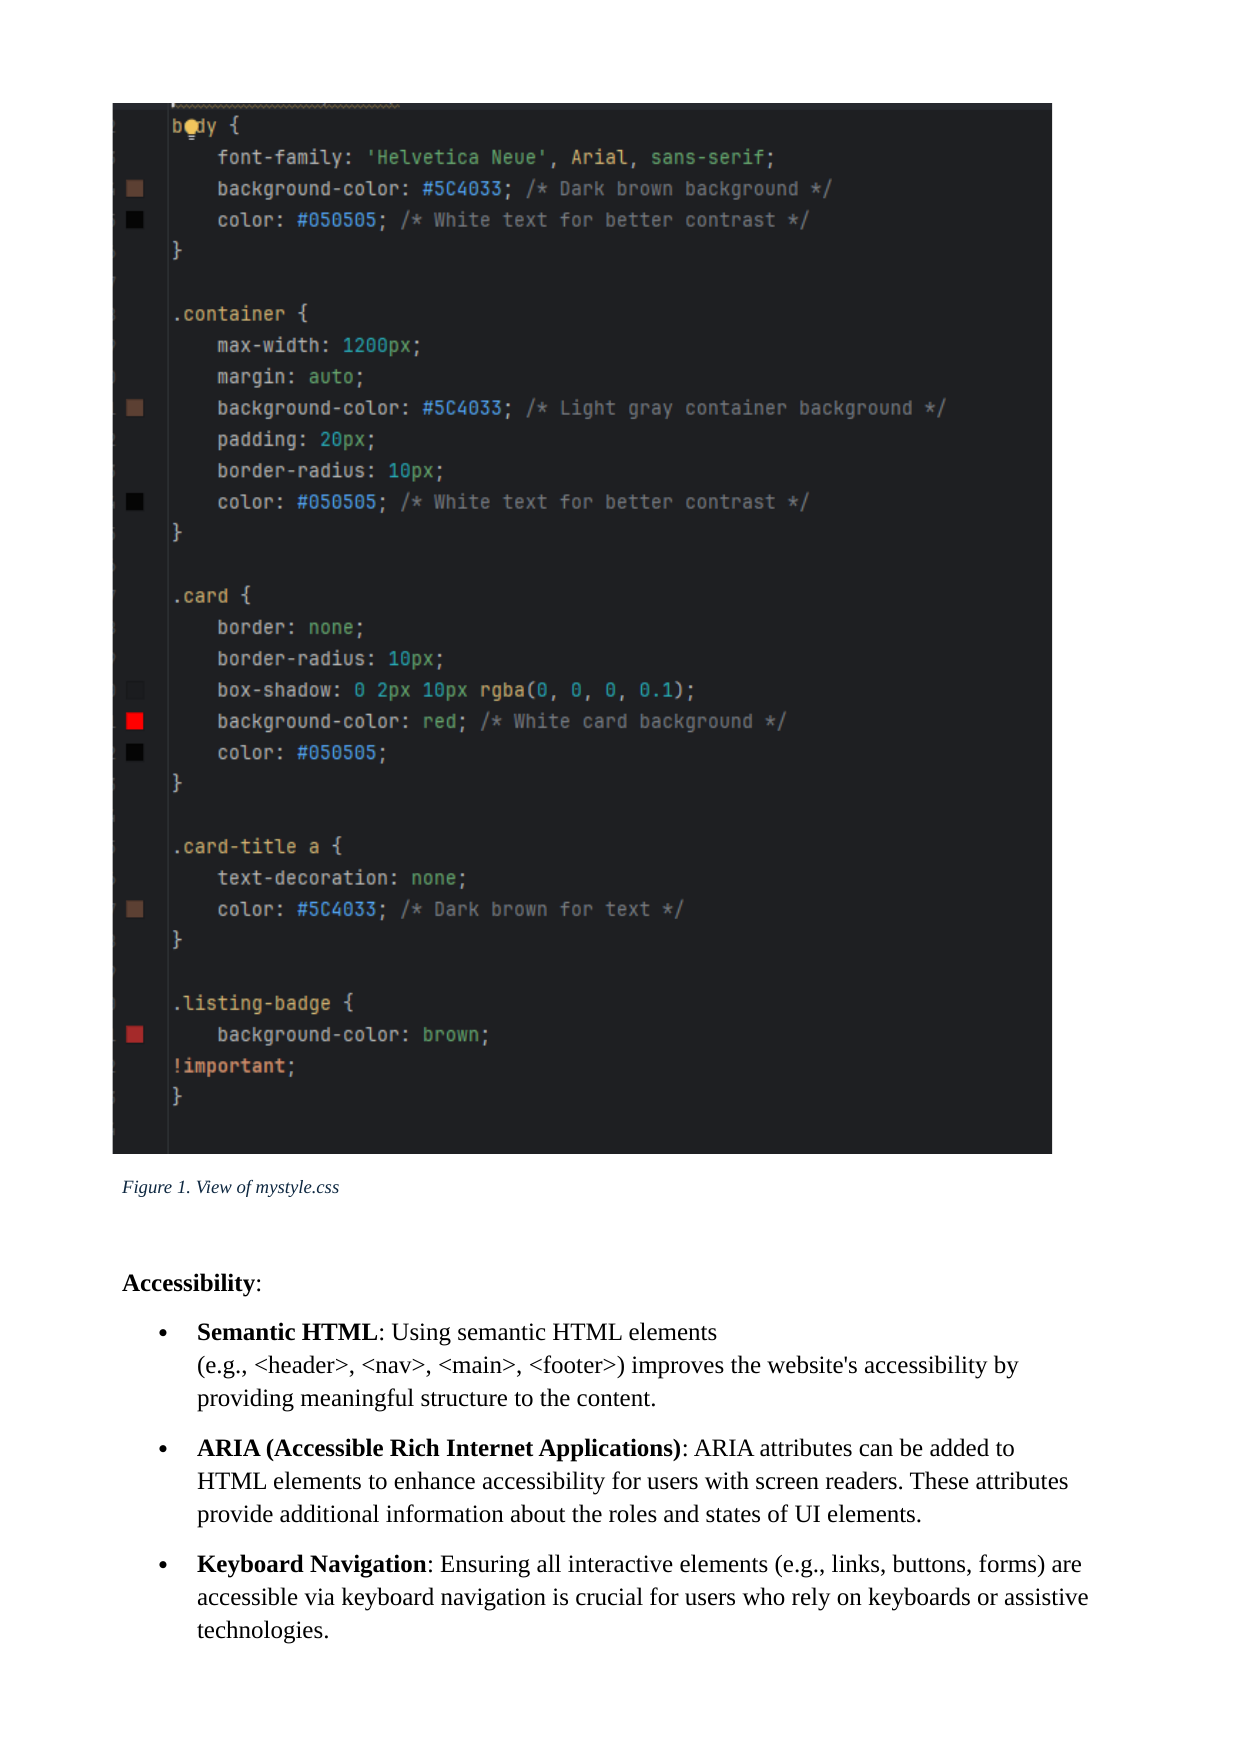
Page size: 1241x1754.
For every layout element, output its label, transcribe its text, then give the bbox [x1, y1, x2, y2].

text Accessibility: [122, 1268, 1090, 1296]
picture [112, 103, 1053, 1154]
list ARIA (Accessible Rich Internet Applications): ARIA attributes can be added to HTML elements to enhance accessibility for users with screen readers. These attributes provide additional information about the roles and states of UI elements. [159, 1433, 1090, 1528]
text Figure 1. View of mystyle.css [122, 1176, 1090, 1197]
list Keyboard Navigation: Ensuring all interactive elements (e.g., links, buttons, forms) are accessible via keyboard navigation is crucial for users who rely on keyboards or assistive technologies. [159, 1549, 1090, 1643]
list Semantic HTML: Using semantic HTML elements (e.g., <header>, <nav>, <main>, <footer>) improves the website's accessibility by providing meaningful structure to the content. [159, 1317, 1090, 1412]
